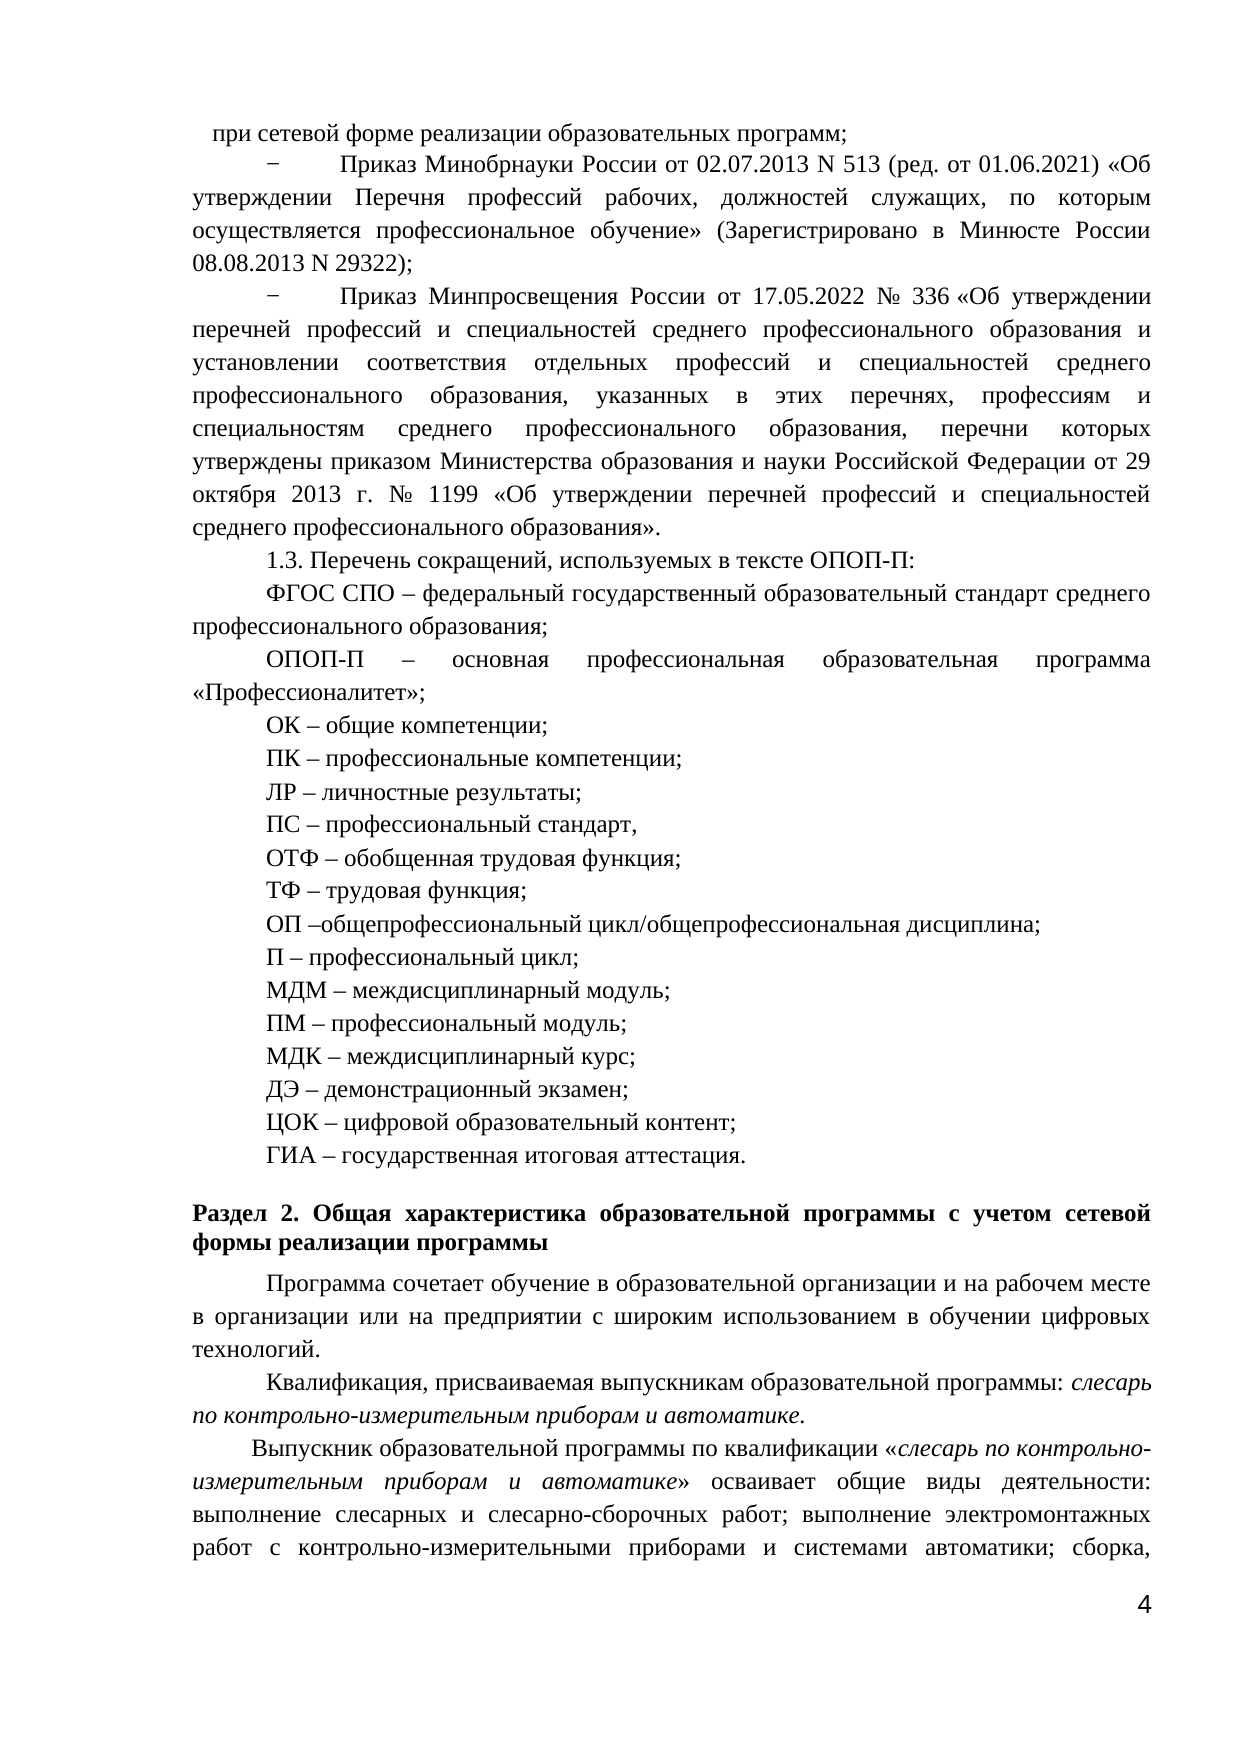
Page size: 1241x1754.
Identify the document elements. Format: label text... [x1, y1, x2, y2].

text ПС – профессиональный стандарт, [192, 809, 1152, 838]
text ГИА – государственная итоговая аттестация. [192, 1140, 1152, 1168]
text ПК – профессиональные компетенции; [192, 743, 1152, 772]
text ЦОК – цифровой образовательный контент; [192, 1107, 1152, 1136]
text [192, 1433, 1152, 1561]
text ОК – общие компетенции; [192, 711, 1152, 739]
text ДЭ – демонстрационный экзамен; [192, 1074, 1152, 1102]
text ОТФ – обобщенная трудовая функция; [192, 843, 1152, 871]
text ОПОП-П – основная профессиональная образовательная программа «Профессионалитет»; [192, 644, 1152, 706]
text ТФ – трудовая функция; [192, 876, 1152, 904]
text ФГОС СПО – федеральный государственный образовательный стандарт среднего профессионального образования; [192, 578, 1152, 640]
text 1.3. Перечень сокращений, используемых в тексте ОПОП-П: [192, 545, 1152, 574]
text ПМ – профессиональный модуль; [192, 1008, 1152, 1036]
list Приказ Минобрнауки России от 02.07.2013 N 513 (ред. от 01.06.2021) «Об утверждении Перечня профессий рабочих, должностей служащих, по которым осуществляется профессиональное обучение» (Зарегистрировано в Минюсте России 08.08.2013 N 29322); [192, 149, 1152, 277]
text МДМ – междисциплинарный модуль; [192, 975, 1152, 1003]
text Программа сочетает обучение в образовательной организации и на рабочем месте в организации или на предприятии с широким использованием в обучении цифровых технологий. [192, 1268, 1152, 1363]
list Приказ Минпросвещения России от 17.05.2022 № 336 «Об утверждении перечней профессий и специальностей среднего профессионального образования и установлении соответствия отдельных профессий и специальностей среднего профессионального образования, указанных в этих перечнях, профессиям и специальностям среднего профессионального образования, перечни которых утверждены приказом Министерства образования и науки Российской Федерации от 29 октября 2013 г. № 1199 «Об утверждении перечней профессий и специальностей среднего профессионального образования». [192, 281, 1152, 541]
text ЛР – личностные результаты; [192, 777, 1152, 805]
text Квалификация, присваиваемая выпускникам образовательной программы: слесарь по контрольно-измерительным приборам и автоматике. [192, 1367, 1152, 1429]
text МДК – междисциплинарный курс; [192, 1041, 1152, 1069]
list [212, 118, 1126, 147]
subtitle Раздел 2. Общая характеристика образовательной программы с учетом сетевой формы реализации программы [192, 1198, 1152, 1255]
text П – профессиональный цикл; [192, 942, 1152, 970]
text ОП –общепрофессиональный цикл/общепрофессиональная дисциплина; [192, 909, 1152, 937]
